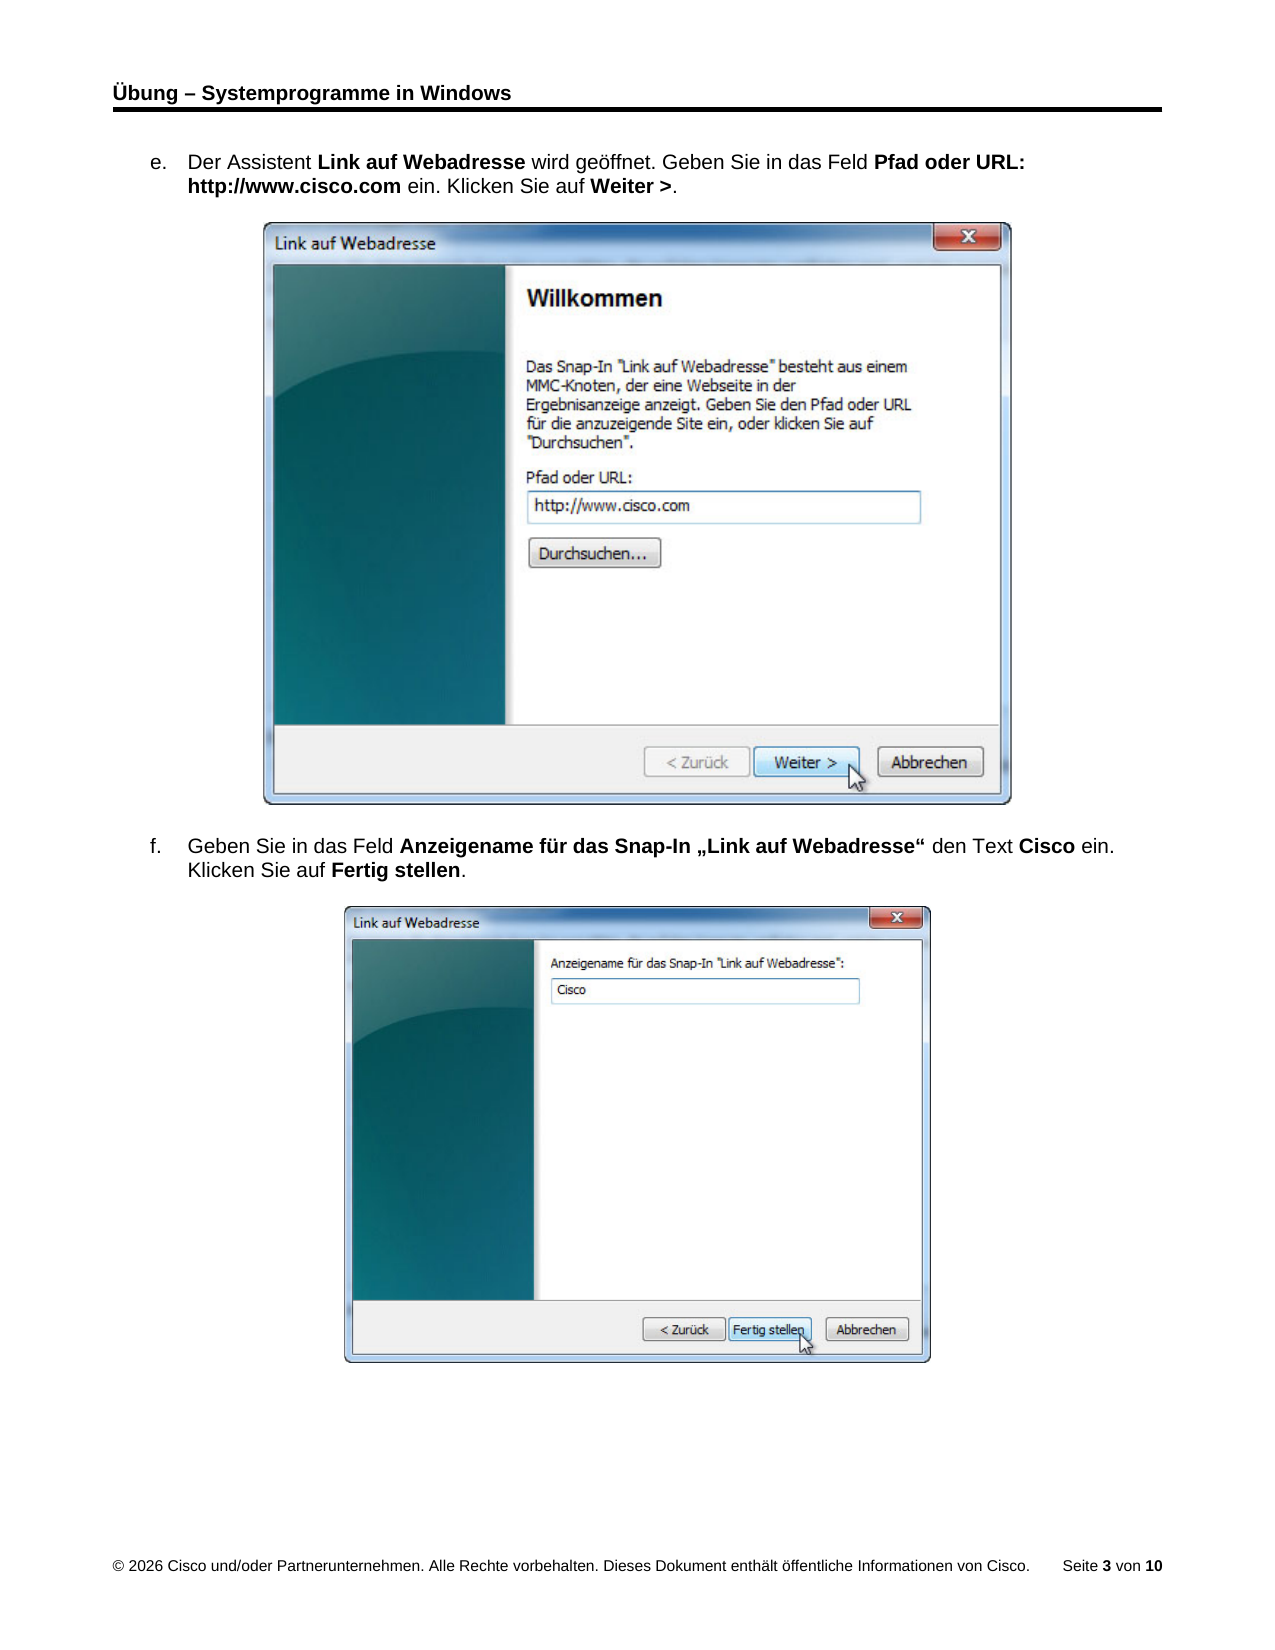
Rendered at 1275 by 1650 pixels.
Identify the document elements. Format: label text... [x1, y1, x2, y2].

picture [263, 222, 1012, 805]
text Der Assistent Link auf Webadresse wird geöffnet. Geben Sie in das Feld Pfad oder URL: http://www.cisco.com ein. Klicken Sie auf Weiter >. [150, 150, 1162, 198]
picture [344, 906, 931, 1363]
text Geben Sie in das Feld Anzeigename für das Snap-In „Link auf Webadresse“ den Text Cisco ein. Klicken Sie auf Fertig stellen. [150, 834, 1162, 882]
